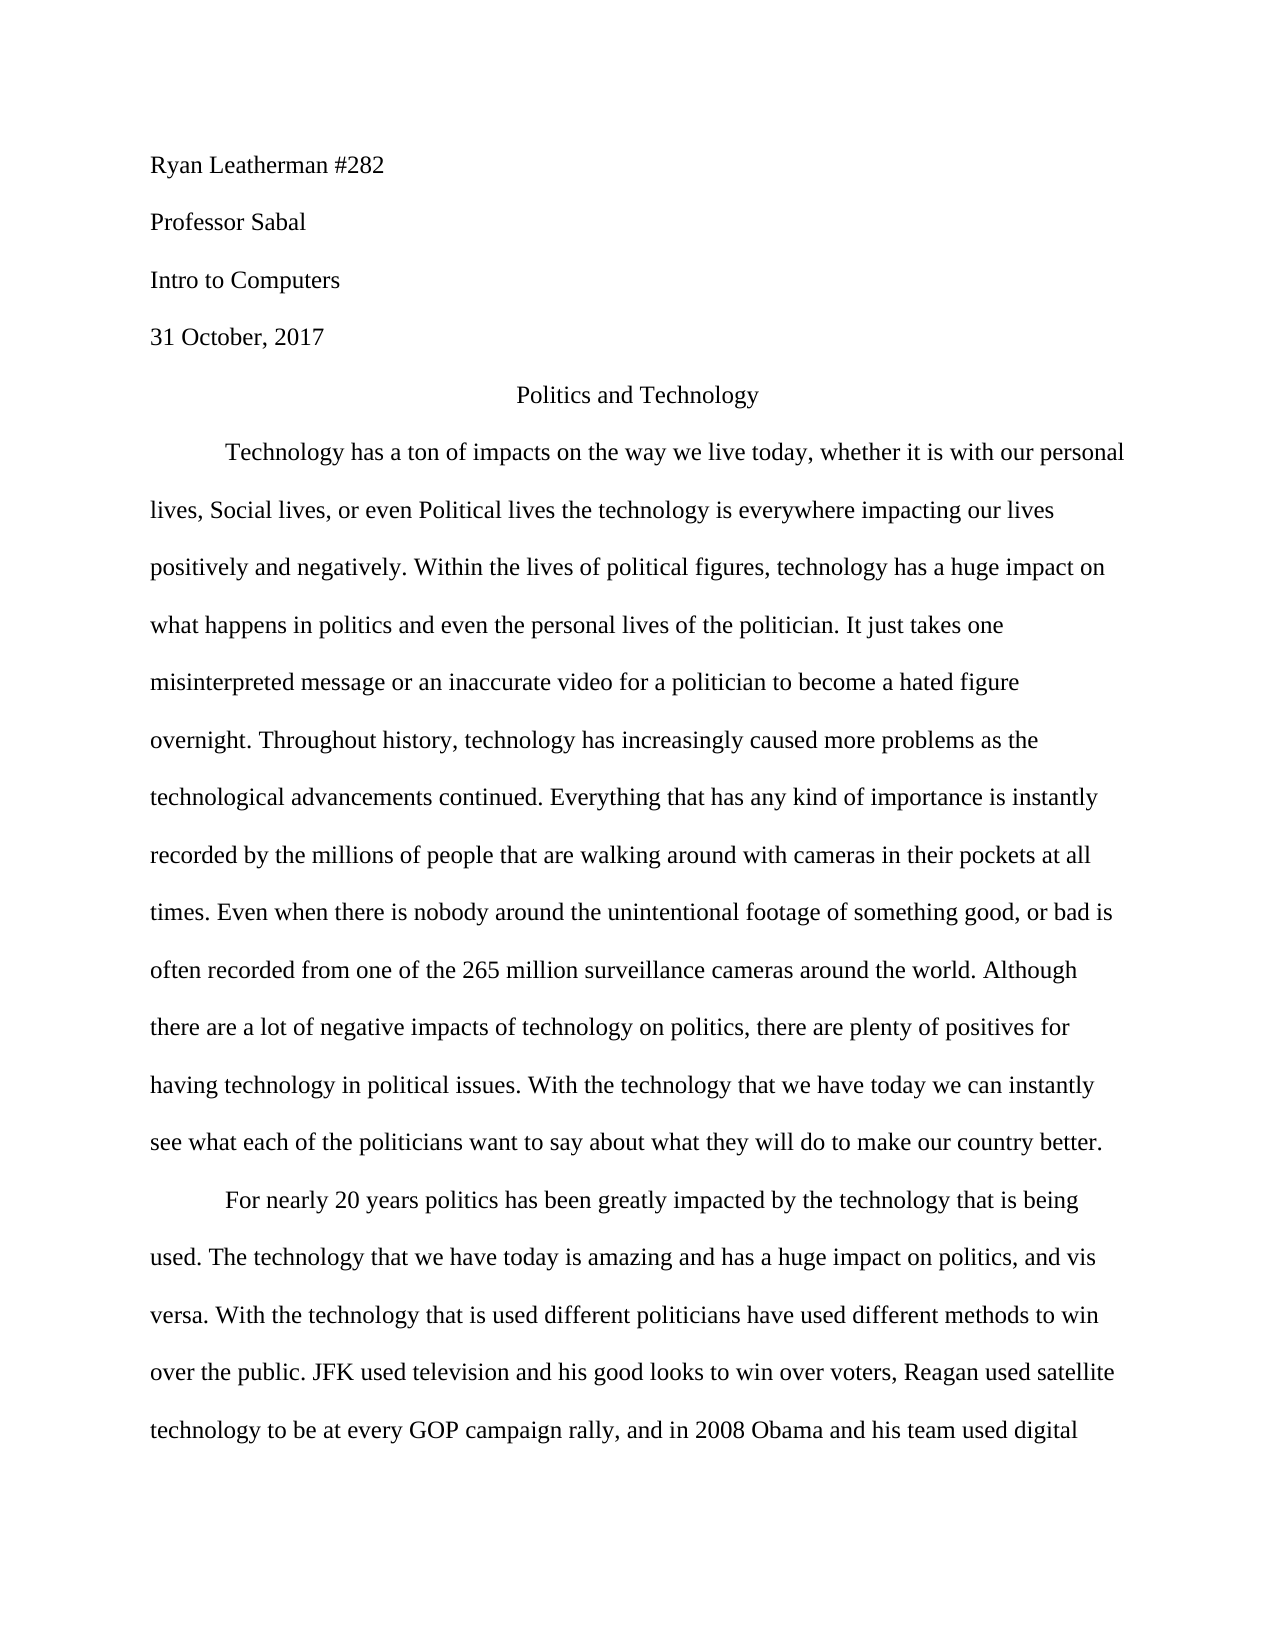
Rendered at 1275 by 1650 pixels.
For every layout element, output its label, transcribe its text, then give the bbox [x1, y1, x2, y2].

text Ryan Leatherman #282 [150, 150, 1125, 179]
text Professor Sabal [150, 207, 1125, 236]
text Politics and Technology [150, 380, 1125, 409]
text 31 October, 2017 [150, 322, 1125, 351]
text Technology has a ton of impacts on the way we live today, whether it is with our personal lives, Social lives, or even Political lives the technology is everywhere impacting our lives positively and negatively. Within the lives of political figures, technology has a huge impact on what happens in politics and even the personal lives of the politician. It just takes one misinterpreted message or an inaccurate video for a politician to become a hated figure overnight. Throughout history, technology has increasingly caused more problems as the technological advancements continued. Everything that has any kind of importance is instantly recorded by the millions of people that are walking around with cameras in their pockets at all times. Even when there is nobody around the unintentional footage of something good, or bad is often recorded from one of the 265 million surveillance cameras around the world. Although there are a lot of negative impacts of technology on politics, there are plenty of positives for having technology in political issues. With the technology that we have today we can instantly see what each of the politicians want to say about what they will do to make our country better. [150, 437, 1125, 1156]
text Intro to Computers [150, 265, 1125, 294]
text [150, 1185, 1125, 1444]
